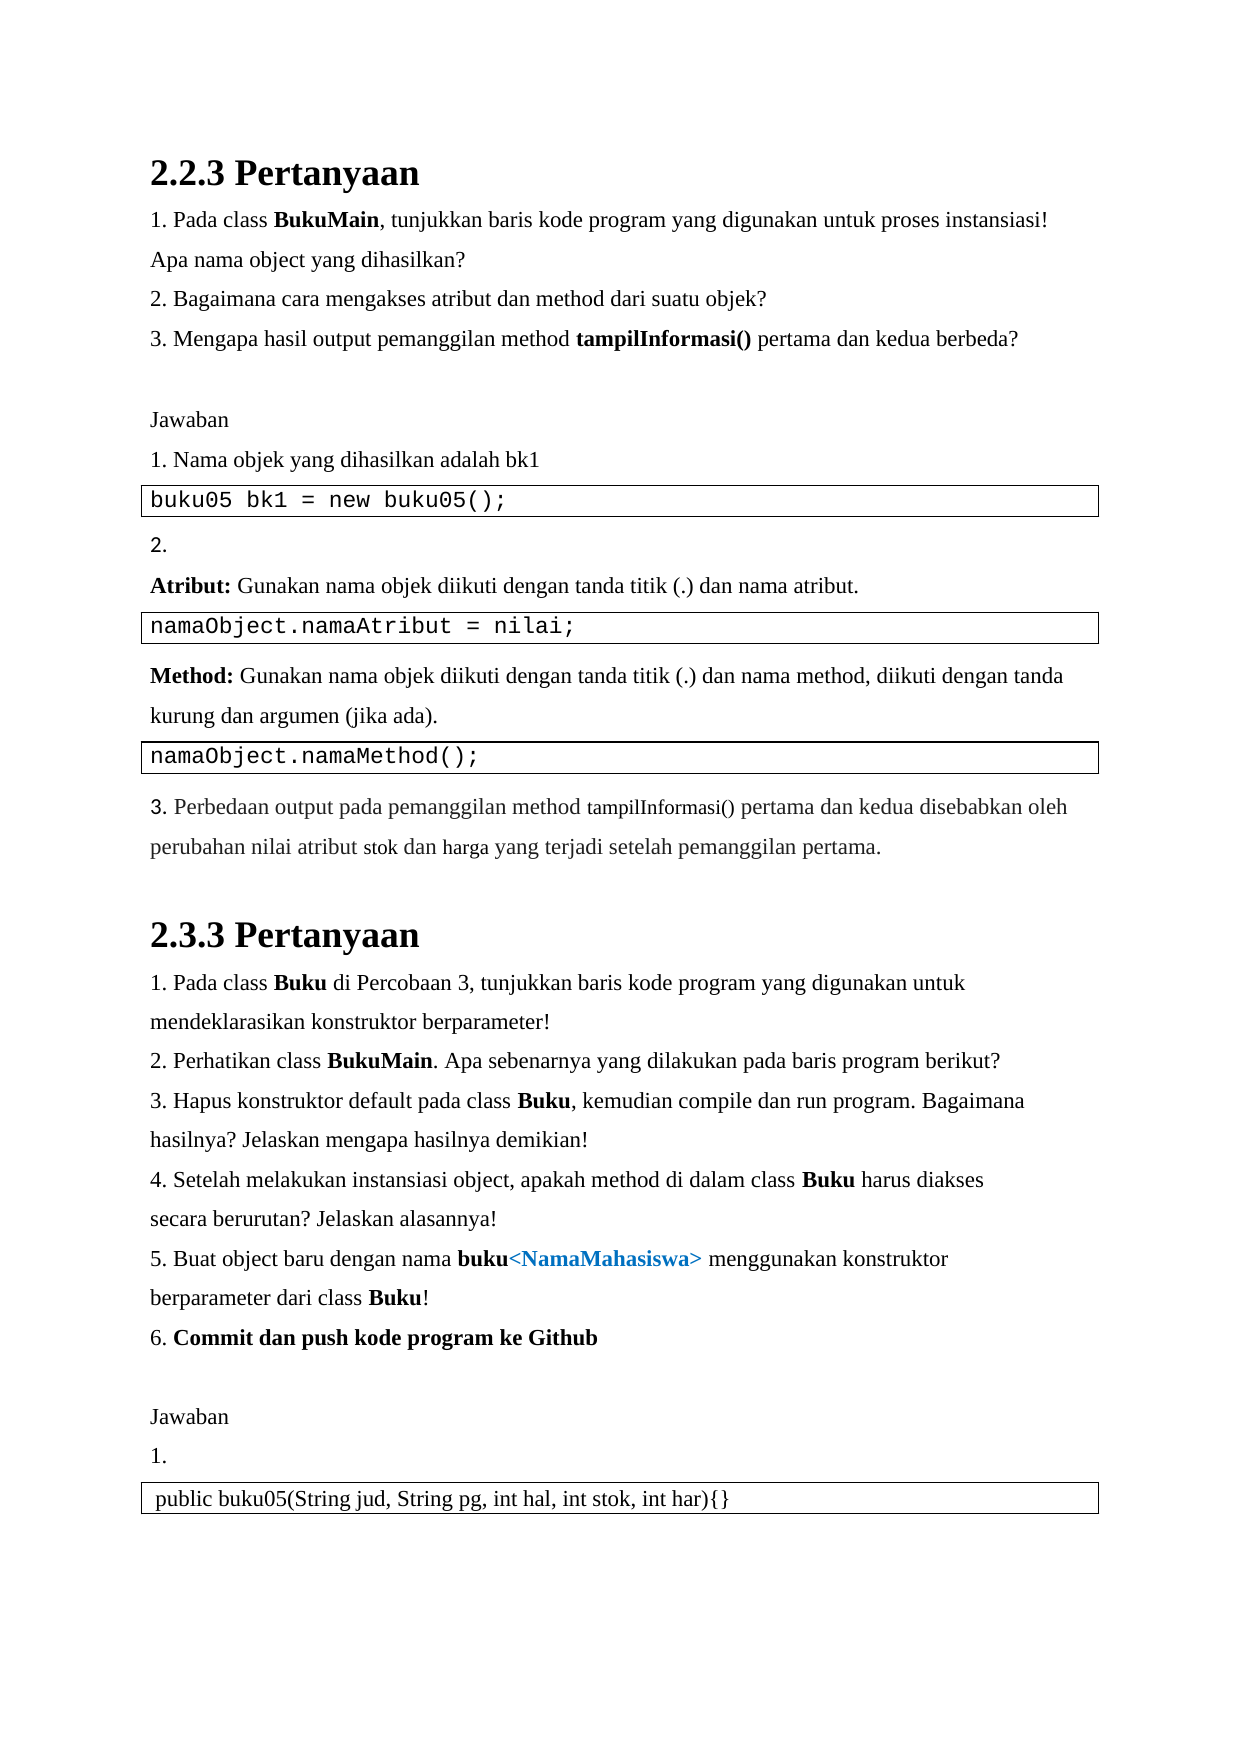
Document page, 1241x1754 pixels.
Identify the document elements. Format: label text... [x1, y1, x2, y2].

text 2. [150, 530, 1090, 558]
text Jawaban [150, 1403, 1090, 1429]
text public buku05(String jud, String pg, int hal, int stok, int har){} [142, 1483, 1098, 1513]
text 1. Nama objek yang dihasilkan adalah bk1 [150, 446, 1090, 472]
text namaObject.namaMethod(); [142, 743, 1098, 773]
text 3. Perbedaan output pada pemanggilan method tampilInformasi() pertama dan kedua disebabkan oleh perubahan nilai atribut stok dan harga yang terjadi setelah pemanggilan pertama. [150, 792, 1090, 860]
text buku05 bk1 = new buku05(); [142, 486, 1098, 516]
text 2.2.3 Pertanyaan 1. Pada class BukuMain, tunjukkan baris kode program yang digunakan untuk proses instansiasi! Apa nama object yang dihasilkan? 2. Bagaimana cara mengakses atribut dan method dari suatu objek? 3. Mengapa hasil output pemanggilan method tampilInformasi() pertama dan kedua berbeda? [150, 150, 1090, 351]
text 2.3.3 Pertanyaan 1. Pada class Buku di Percobaan 3, tunjukkan baris kode program yang digunakan untuk mendeklarasikan konstruktor berparameter! 2. Perhatikan class BukuMain. Apa sebenarnya yang dilakukan pada baris program berikut? 3. Hapus konstruktor default pada class Buku, kemudian compile dan run program. Bagaimana hasilnya? Jelaskan mengapa hasilnya demikian! 4. Setelah melakukan instansiasi object, apakah method di dalam class Buku harus diakses secara berurutan? Jelaskan alasannya! 5. Buat object baru dengan nama buku<NamaMahasiswa> menggunakan konstruktor berparameter dari class Buku! 6. Commit dan push kode program ke Github [150, 912, 1090, 1350]
text Atribut: Gunakan nama objek diikuti dengan tanda titik (.) dan nama atribut. [150, 572, 1090, 598]
text Jawaban [150, 406, 1090, 432]
text 1. [150, 1442, 1090, 1469]
text namaObject.namaAtribut = nilai; [142, 613, 1098, 643]
text Method: Gunakan nama objek diikuti dengan tanda titik (.) dan nama method, diikuti dengan tanda kurung dan argumen (jika ada). [150, 662, 1090, 728]
